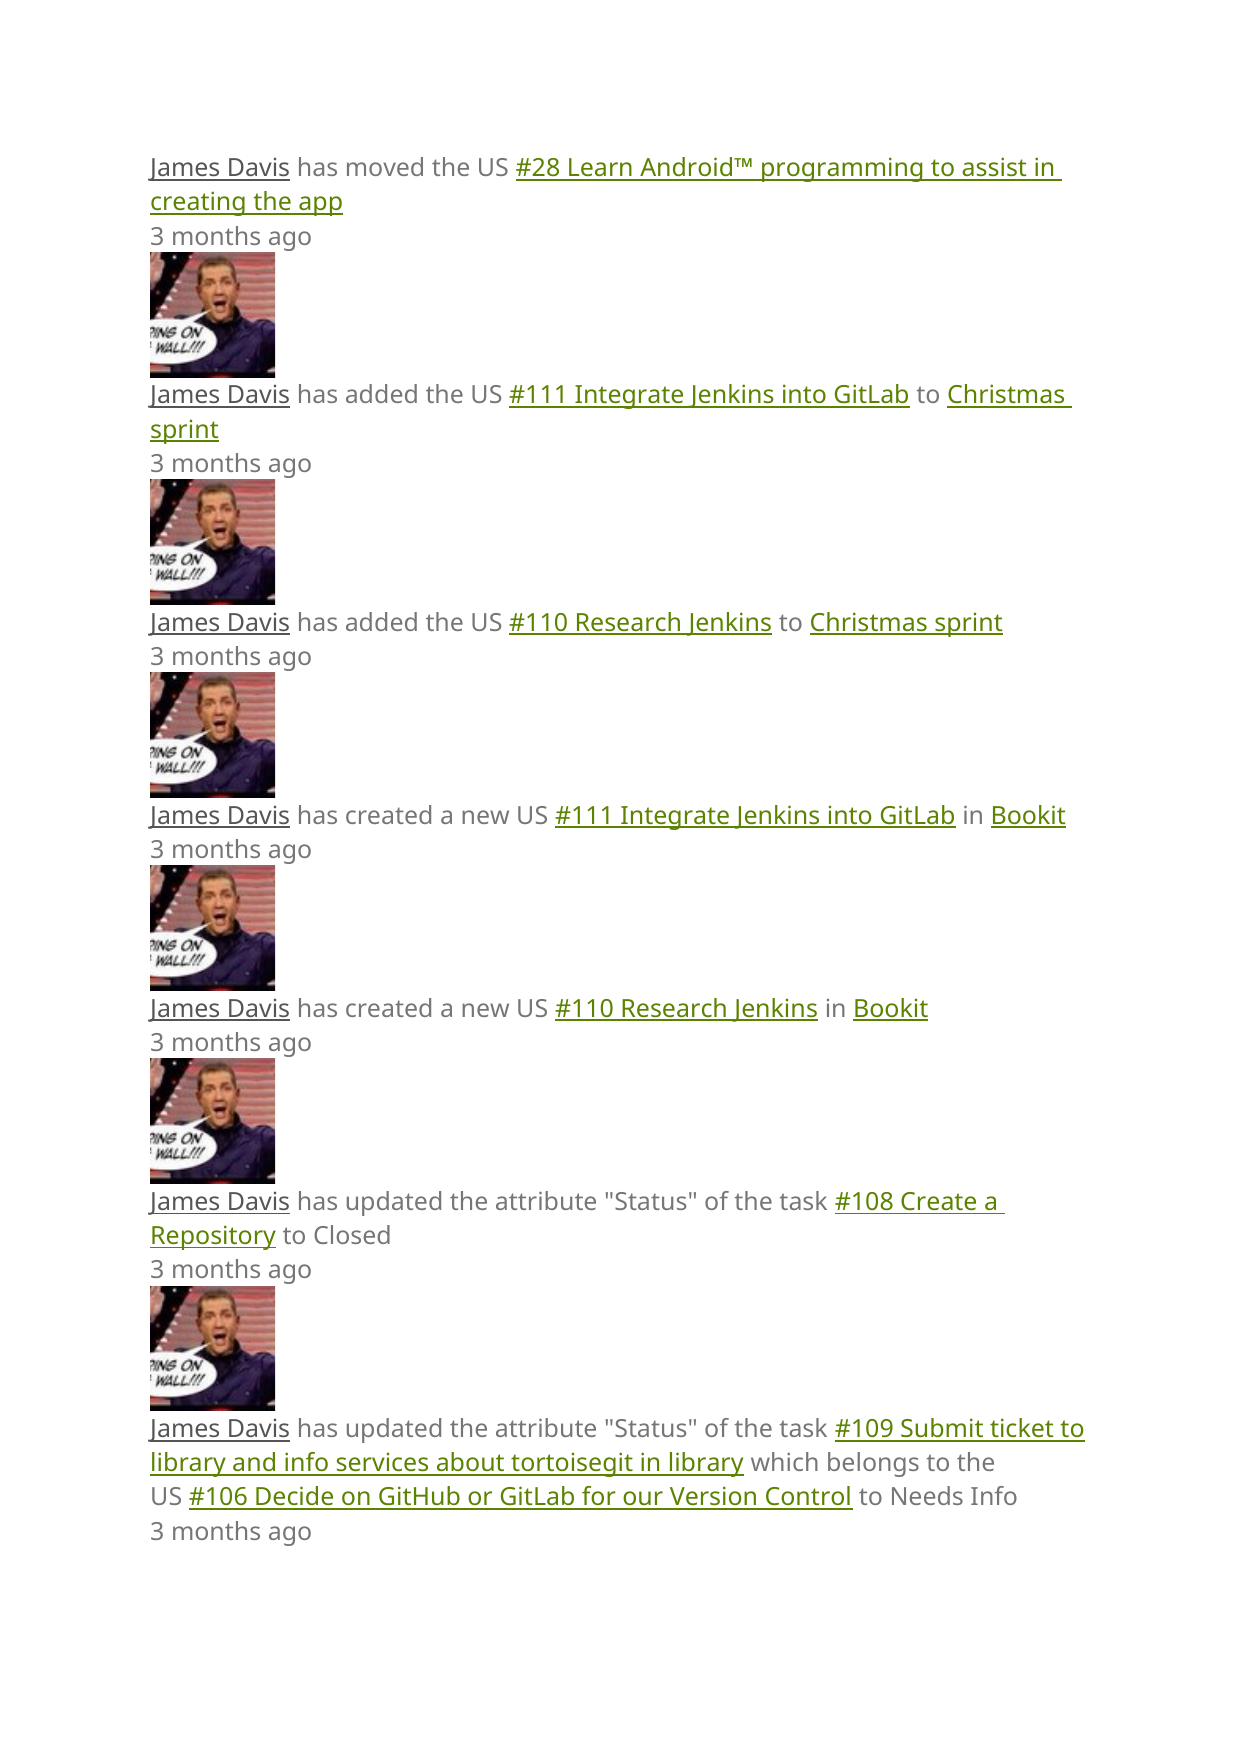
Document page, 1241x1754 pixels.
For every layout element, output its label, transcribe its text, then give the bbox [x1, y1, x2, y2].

picture [150, 672, 275, 798]
picture [150, 1058, 275, 1184]
text 3 months ago [150, 1025, 1090, 1059]
text 3 months ago [150, 445, 1090, 479]
text James Davis has updated the attribute "Status" of the task #109 Submit ticket to library and info services about tortoisegit in library which belongs to the US #106 Decide on GitHub or GitLab for our Version Control to Needs Info [150, 1411, 1090, 1513]
picture [150, 1286, 275, 1411]
text James Davis has created a new US #111 Integrate Jenkins into GitLab in Bookit [150, 797, 1090, 832]
text James Davis has created a new US #110 Research Jenkins in Bookit [150, 991, 1090, 1025]
picture [150, 252, 275, 378]
text 3 months ago [150, 832, 1090, 866]
text James Davis has added the US #111 Integrate Jenkins into GitLab to Christmas sprint [150, 377, 1090, 445]
text 3 months ago [150, 638, 1090, 672]
text 3 months ago [150, 1513, 1090, 1547]
text James Davis has moved the US #28 Learn Android™ programming to assist in creating the app [150, 150, 1090, 218]
text James Davis has updated the attribute "Status" of the task #108 Create a Repository to Closed [150, 1184, 1090, 1252]
picture [150, 865, 275, 991]
picture [150, 479, 275, 605]
text 3 months ago [150, 1252, 1090, 1286]
text James Davis has added the US #110 Research Jenkins to Christmas sprint [150, 604, 1090, 638]
text 3 months ago [150, 218, 1090, 252]
